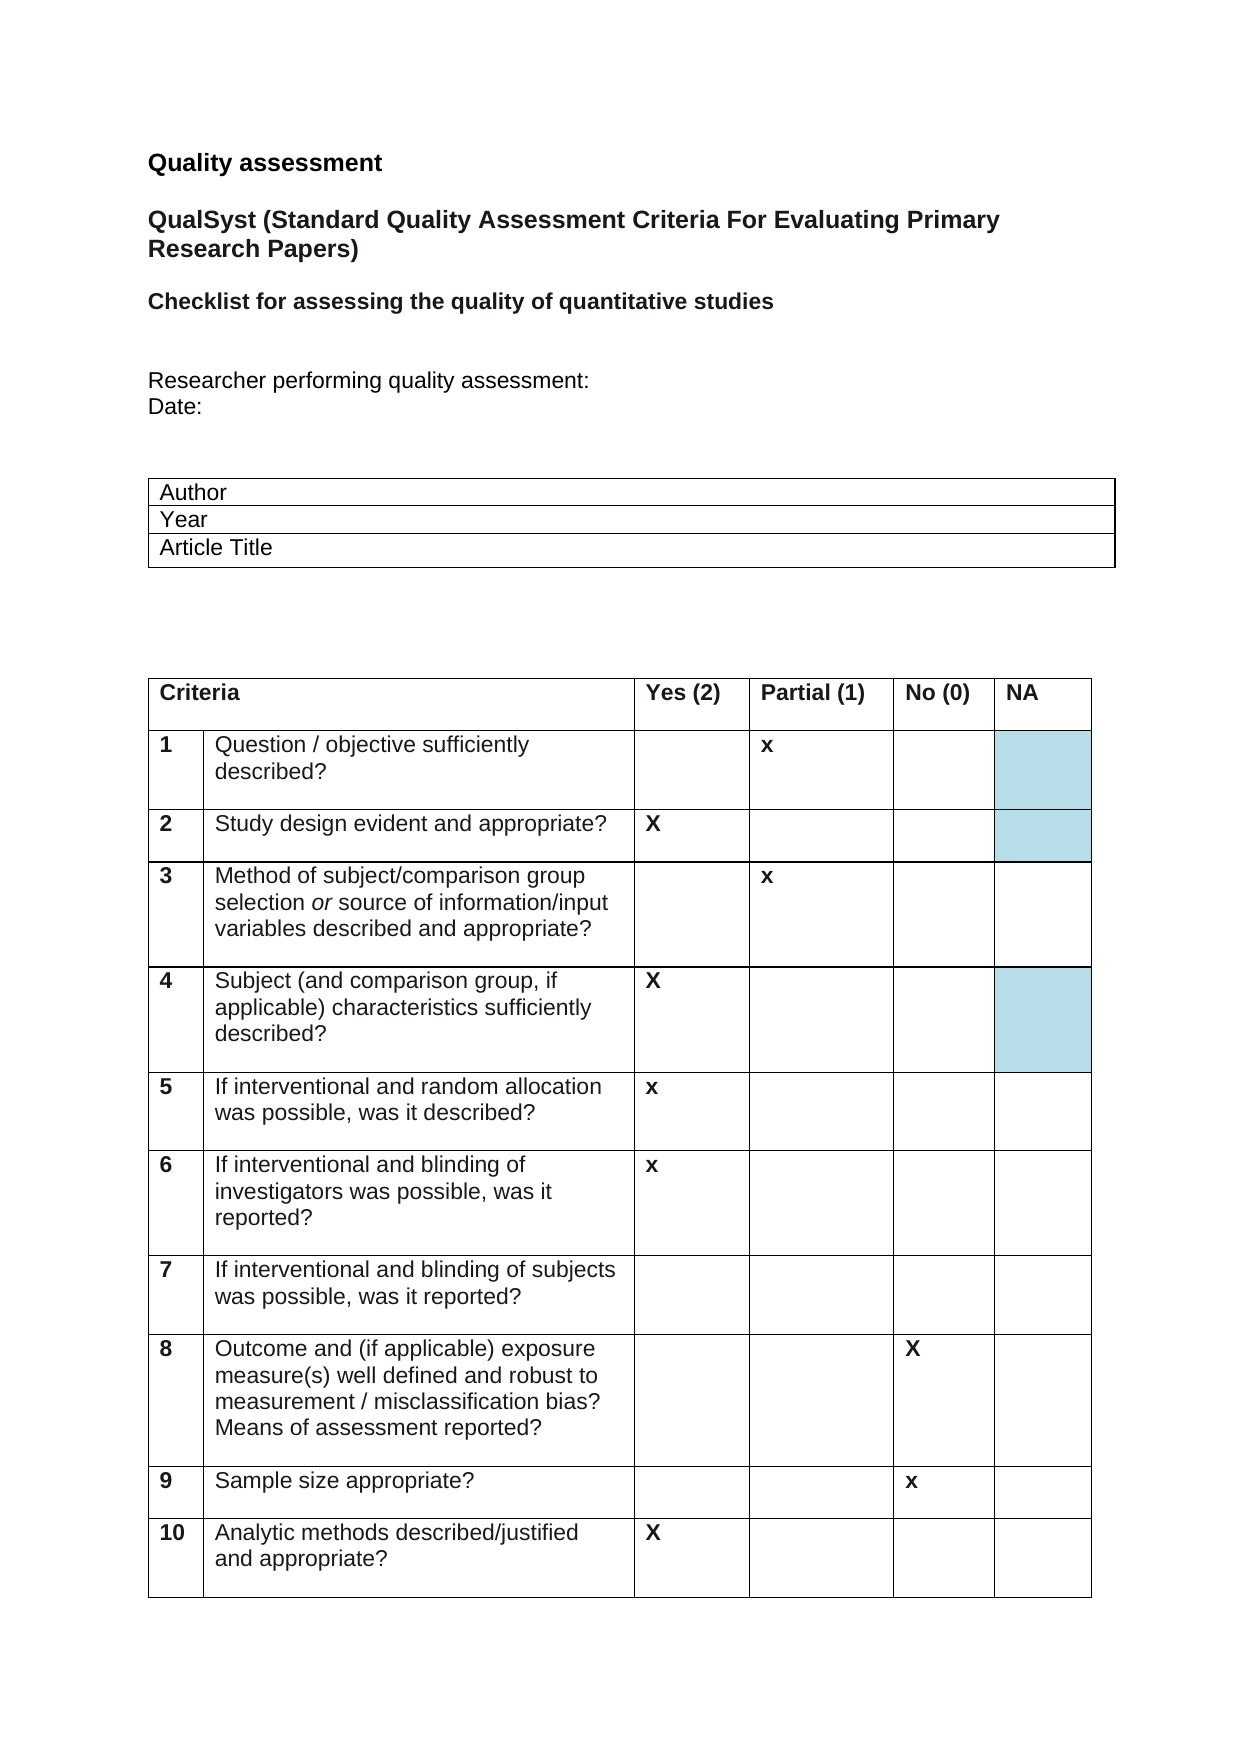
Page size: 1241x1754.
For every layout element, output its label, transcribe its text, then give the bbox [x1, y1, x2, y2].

text Checklist for assessing the quality of quantitative studies [148, 288, 1093, 314]
table_cell x [635, 1151, 749, 1255]
table_cell 6 [149, 1151, 203, 1255]
table_cell [635, 731, 749, 809]
table_header NA [995, 679, 1091, 730]
table_cell X [635, 1519, 749, 1597]
table_cell Question / objective sufficiently described? [204, 731, 634, 809]
table_cell Method of subject/comparison group selection or source of information/input variables described and appropriate? [204, 863, 634, 966]
text QualSyst (Standard Quality Assessment Criteria For Evaluating Primary Research Papers) [148, 205, 1093, 263]
table_cell 3 [149, 863, 203, 966]
table_cell 10 [149, 1519, 203, 1597]
table_cell [750, 1467, 893, 1518]
table_cell [635, 1335, 749, 1466]
text Researcher performing quality assessment: [148, 367, 1093, 393]
table_cell [750, 1256, 893, 1334]
table_cell If interventional and random allocation was possible, was it described? [204, 1073, 634, 1150]
table_cell [995, 1151, 1091, 1255]
table_cell x [894, 1467, 994, 1518]
table_cell [894, 968, 994, 1072]
table_cell [894, 810, 994, 861]
table_header Yes (2) [635, 679, 749, 730]
table_cell [894, 1151, 994, 1255]
table_cell X [894, 1335, 994, 1466]
text Date: [148, 393, 1093, 419]
table_cell Article Title [149, 534, 1114, 567]
table_cell [894, 863, 994, 966]
table_cell [995, 863, 1091, 966]
table_header No (0) [894, 679, 994, 730]
table_cell Study design evident and appropriate? [204, 810, 634, 861]
table_cell [894, 731, 994, 809]
table_cell If interventional and blinding of subjects was possible, was it reported? [204, 1256, 634, 1334]
table_cell Subject (and comparison group, if applicable) characteristics sufficiently described? [204, 968, 634, 1072]
table_cell x [635, 1073, 749, 1150]
table_cell [750, 1073, 893, 1150]
table_cell 9 [149, 1467, 203, 1518]
table_header Criteria [149, 679, 634, 730]
table_cell [750, 810, 893, 861]
table_cell [894, 1073, 994, 1150]
table_header Partial (1) [750, 679, 893, 730]
table_cell [995, 1073, 1091, 1150]
table_cell [995, 1256, 1091, 1334]
table_cell 8 [149, 1335, 203, 1466]
table_cell [635, 863, 749, 966]
table_cell Analytic methods described/justified and appropriate? [204, 1519, 634, 1597]
table_cell If interventional and blinding of investigators was possible, was it reported? [204, 1151, 634, 1255]
table_cell 2 [149, 810, 203, 861]
table_cell [750, 1519, 893, 1597]
table_cell [635, 1256, 749, 1334]
table_header Author [149, 479, 1114, 505]
table_cell [995, 731, 1091, 809]
table_cell 7 [149, 1256, 203, 1334]
table_cell 1 [149, 731, 203, 809]
table_cell X [635, 968, 749, 1072]
table_cell [750, 968, 893, 1072]
table_cell Outcome and (if applicable) exposure measure(s) well defined and robust to measurement / misclassification bias? Means of assessment reported? [204, 1335, 634, 1466]
table_cell [995, 1335, 1091, 1466]
table_cell [995, 968, 1091, 1072]
table_cell 4 [149, 968, 203, 1072]
table_cell Sample size appropriate? [204, 1467, 634, 1518]
table_cell 5 [149, 1073, 203, 1150]
table_cell Year [149, 506, 1114, 533]
text Quality assessment [148, 148, 1093, 176]
table_cell X [635, 810, 749, 861]
table_cell x [750, 863, 893, 966]
table_cell [894, 1519, 994, 1597]
table_cell x [750, 731, 893, 809]
table_cell [995, 810, 1091, 861]
table_cell [894, 1256, 994, 1334]
table_cell [750, 1335, 893, 1466]
table_cell [995, 1467, 1091, 1518]
table_cell [750, 1151, 893, 1255]
table_cell [635, 1467, 749, 1518]
table_cell [995, 1519, 1091, 1597]
